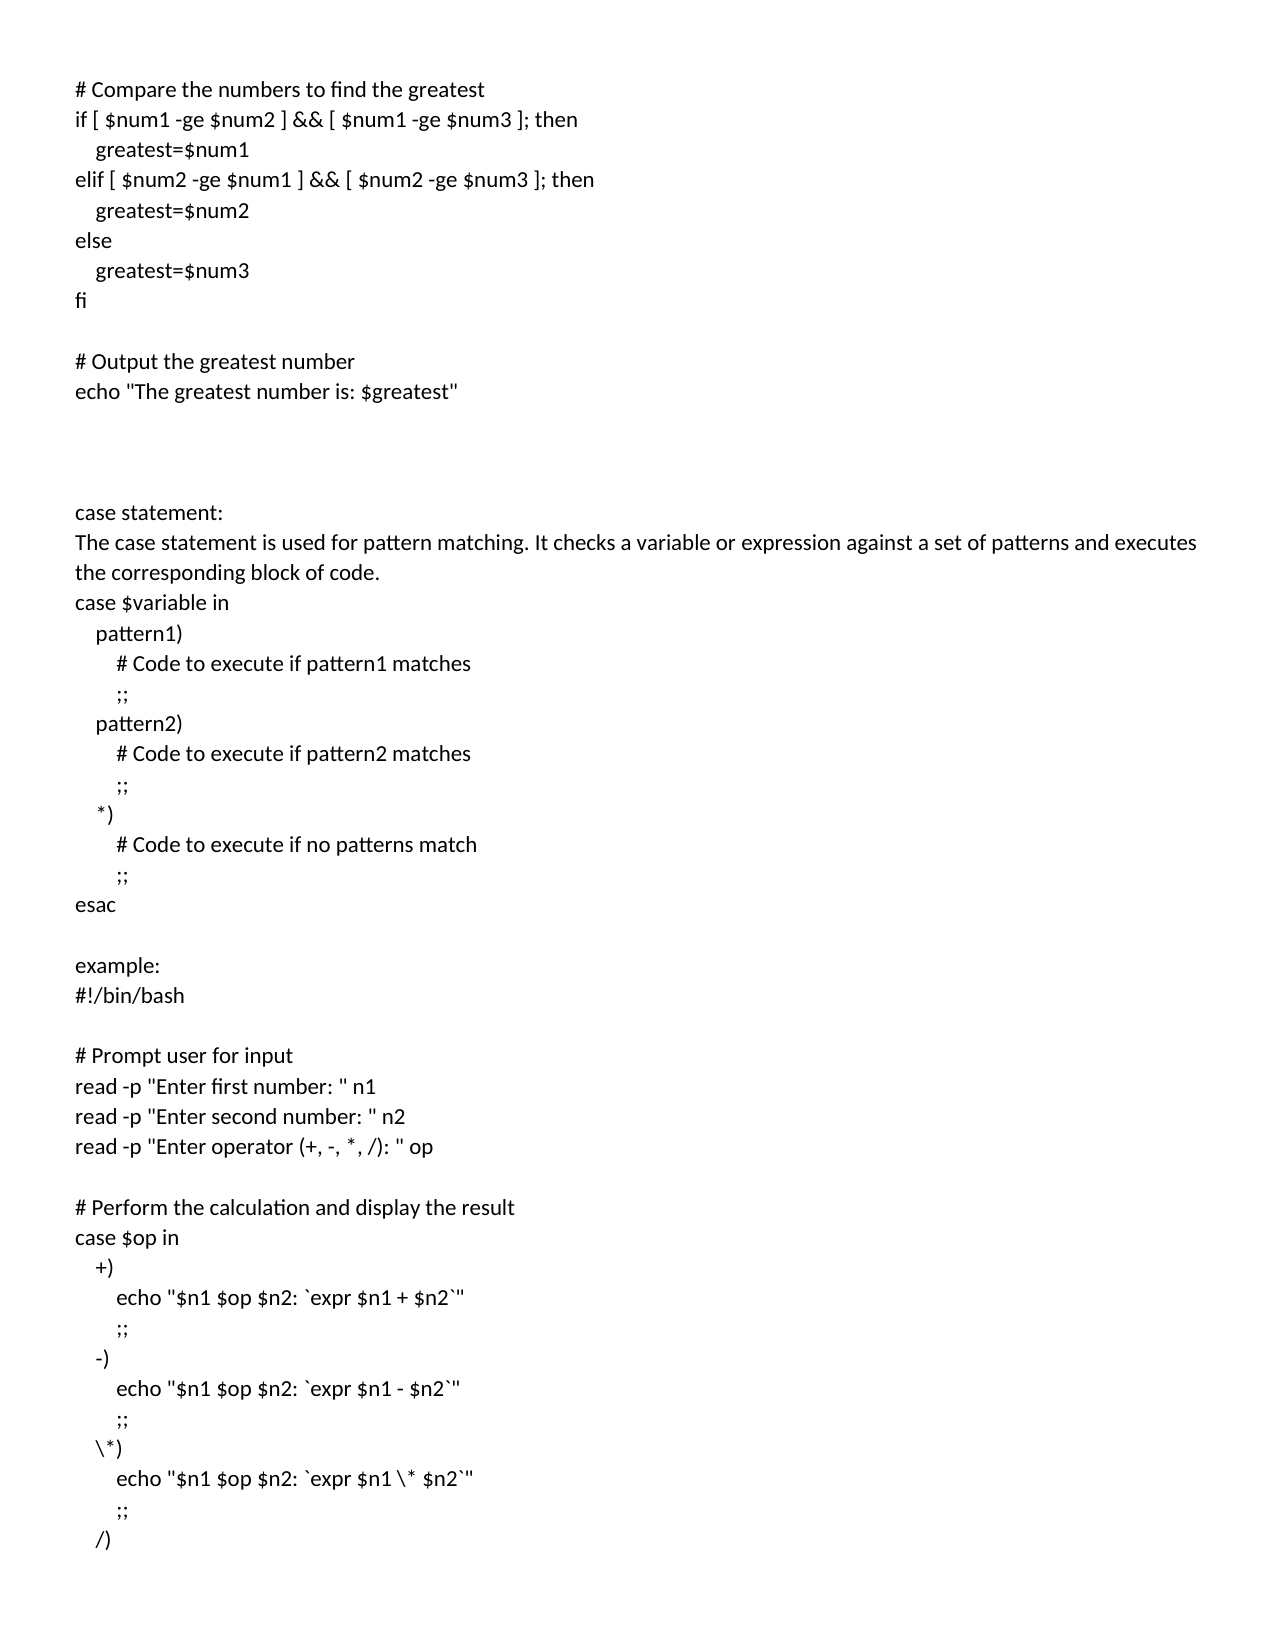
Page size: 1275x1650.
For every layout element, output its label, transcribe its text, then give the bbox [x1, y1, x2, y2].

text case $variable in [75, 588, 1200, 617]
text elif [ $num2 -ge $num1 ] && [ $num2 -ge $num3 ]; then [75, 166, 1200, 194]
text +) [75, 1253, 1200, 1281]
text # Code to execute if pattern2 matches [75, 739, 1200, 768]
text greatest=$num3 [75, 256, 1200, 284]
text pattern2) [75, 709, 1200, 737]
text echo "$n1 $op $n2: `expr $n1 - $n2`" [75, 1374, 1200, 1402]
text if [ $num1 -ge $num2 ] && [ $num1 -ge $num3 ]; then [75, 105, 1200, 133]
text echo "$n1 $op $n2: `expr $n1 \* $n2`" [75, 1464, 1200, 1493]
text /) [75, 1525, 1200, 1553]
text ;; [75, 679, 1200, 707]
text # Compare the numbers to find the greatest [75, 75, 1200, 103]
text else [75, 226, 1200, 254]
text # Perform the calculation and display the result [75, 1193, 1200, 1221]
text ;; [75, 860, 1200, 888]
text read -p "Enter second number: " n2 [75, 1102, 1200, 1130]
text # Code to execute if no patterns match [75, 830, 1200, 858]
text example: [75, 951, 1200, 979]
text ;; [75, 770, 1200, 798]
text -) [75, 1344, 1200, 1372]
text greatest=$num2 [75, 196, 1200, 224]
text case $op in [75, 1223, 1200, 1251]
text read -p "Enter operator (+, -, *, /): " op [75, 1132, 1200, 1160]
text # Prompt user for input [75, 1042, 1200, 1070]
text echo "$n1 $op $n2: `expr $n1 + $n2`" [75, 1283, 1200, 1311]
text ;; [75, 1495, 1200, 1523]
text The case statement is used for pattern matching. It checks a variable or expression against a set of patterns and executes the corresponding block of code. [75, 528, 1200, 586]
text esac [75, 891, 1200, 919]
text read -p "Enter first number: " n1 [75, 1072, 1200, 1100]
text greatest=$num1 [75, 135, 1200, 163]
text echo "The greatest number is: $greatest" [75, 377, 1200, 405]
text ;; [75, 1404, 1200, 1432]
text #!/bin/bash [75, 981, 1200, 1009]
text case statement: [75, 498, 1200, 526]
text # Output the greatest number [75, 347, 1200, 375]
text fi [75, 286, 1200, 314]
text pattern1) [75, 619, 1200, 647]
text \*) [75, 1434, 1200, 1462]
text *) [75, 800, 1200, 828]
text # Code to execute if pattern1 matches [75, 649, 1200, 677]
text ;; [75, 1313, 1200, 1342]
